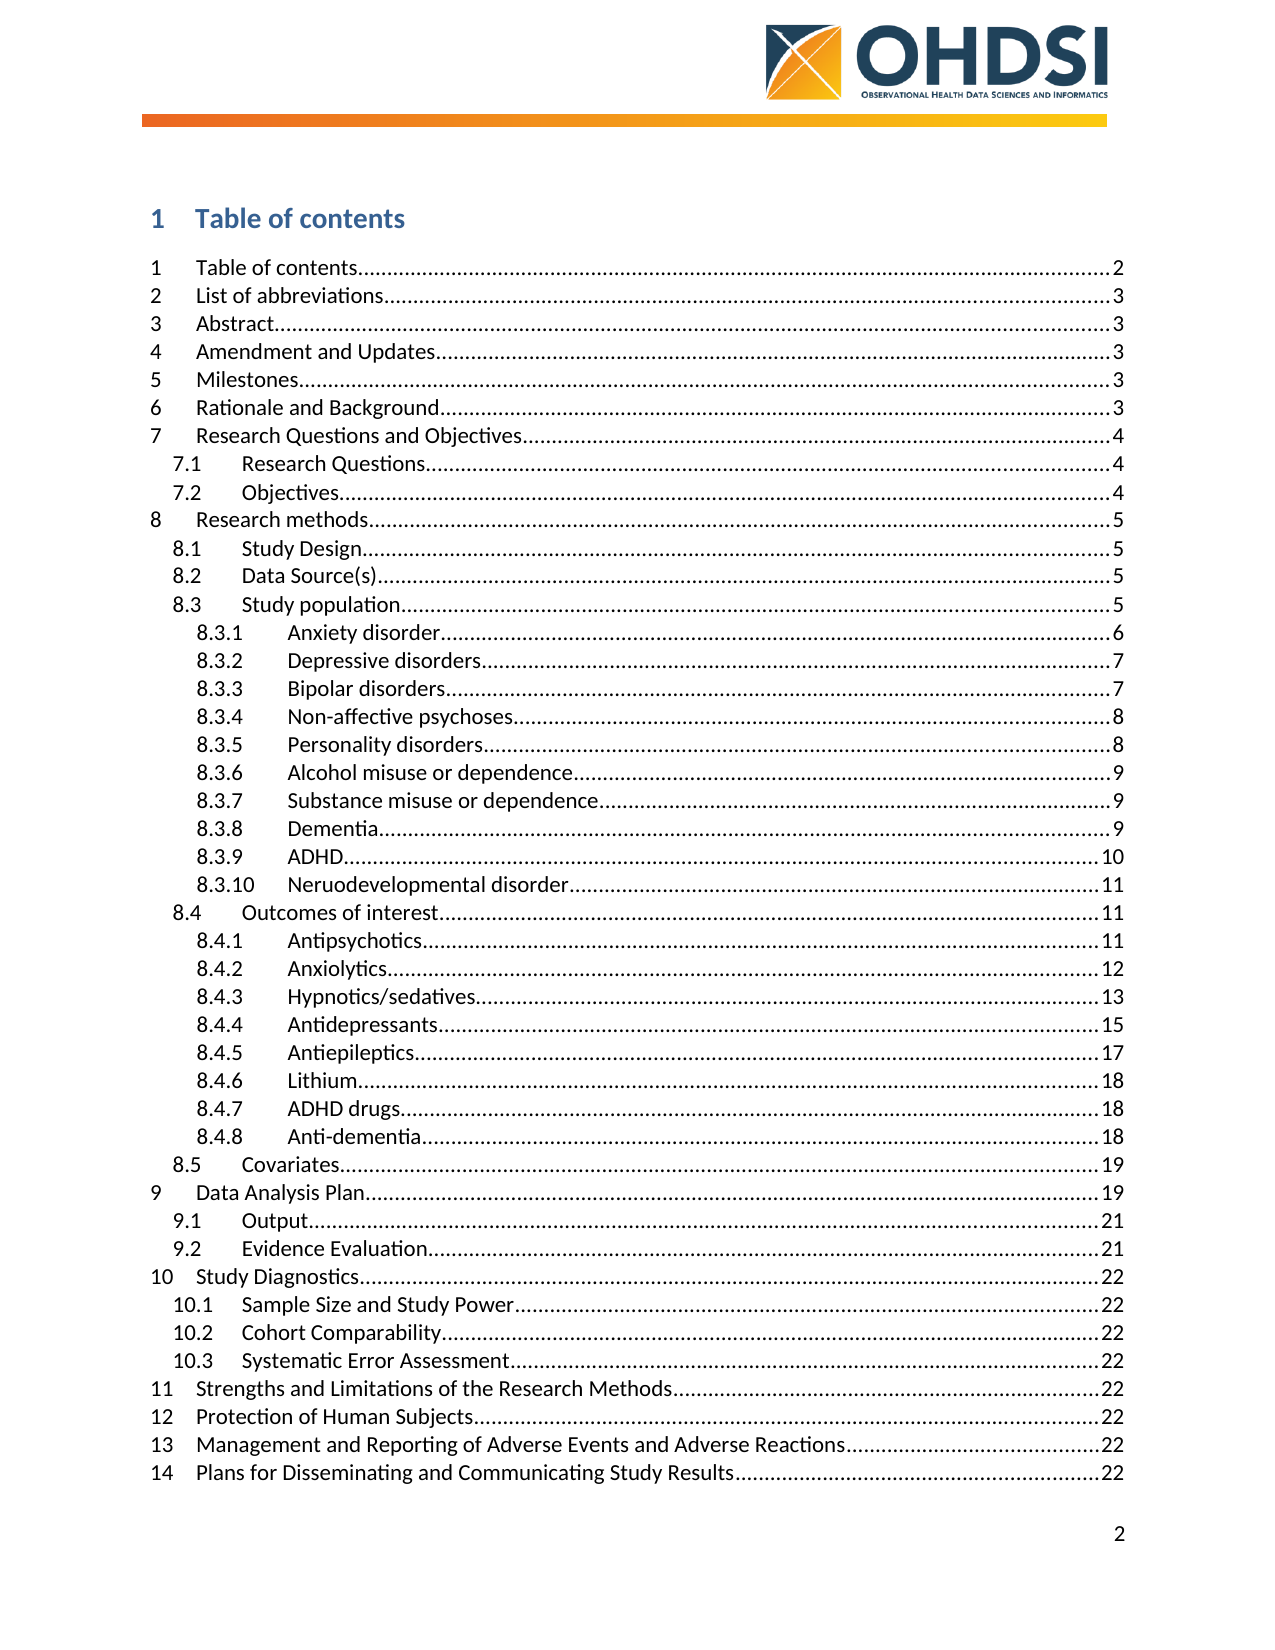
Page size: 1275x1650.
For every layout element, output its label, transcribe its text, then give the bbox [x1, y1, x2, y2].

picture [748, 11, 1125, 114]
subtitle Table of contents [150, 200, 1125, 236]
